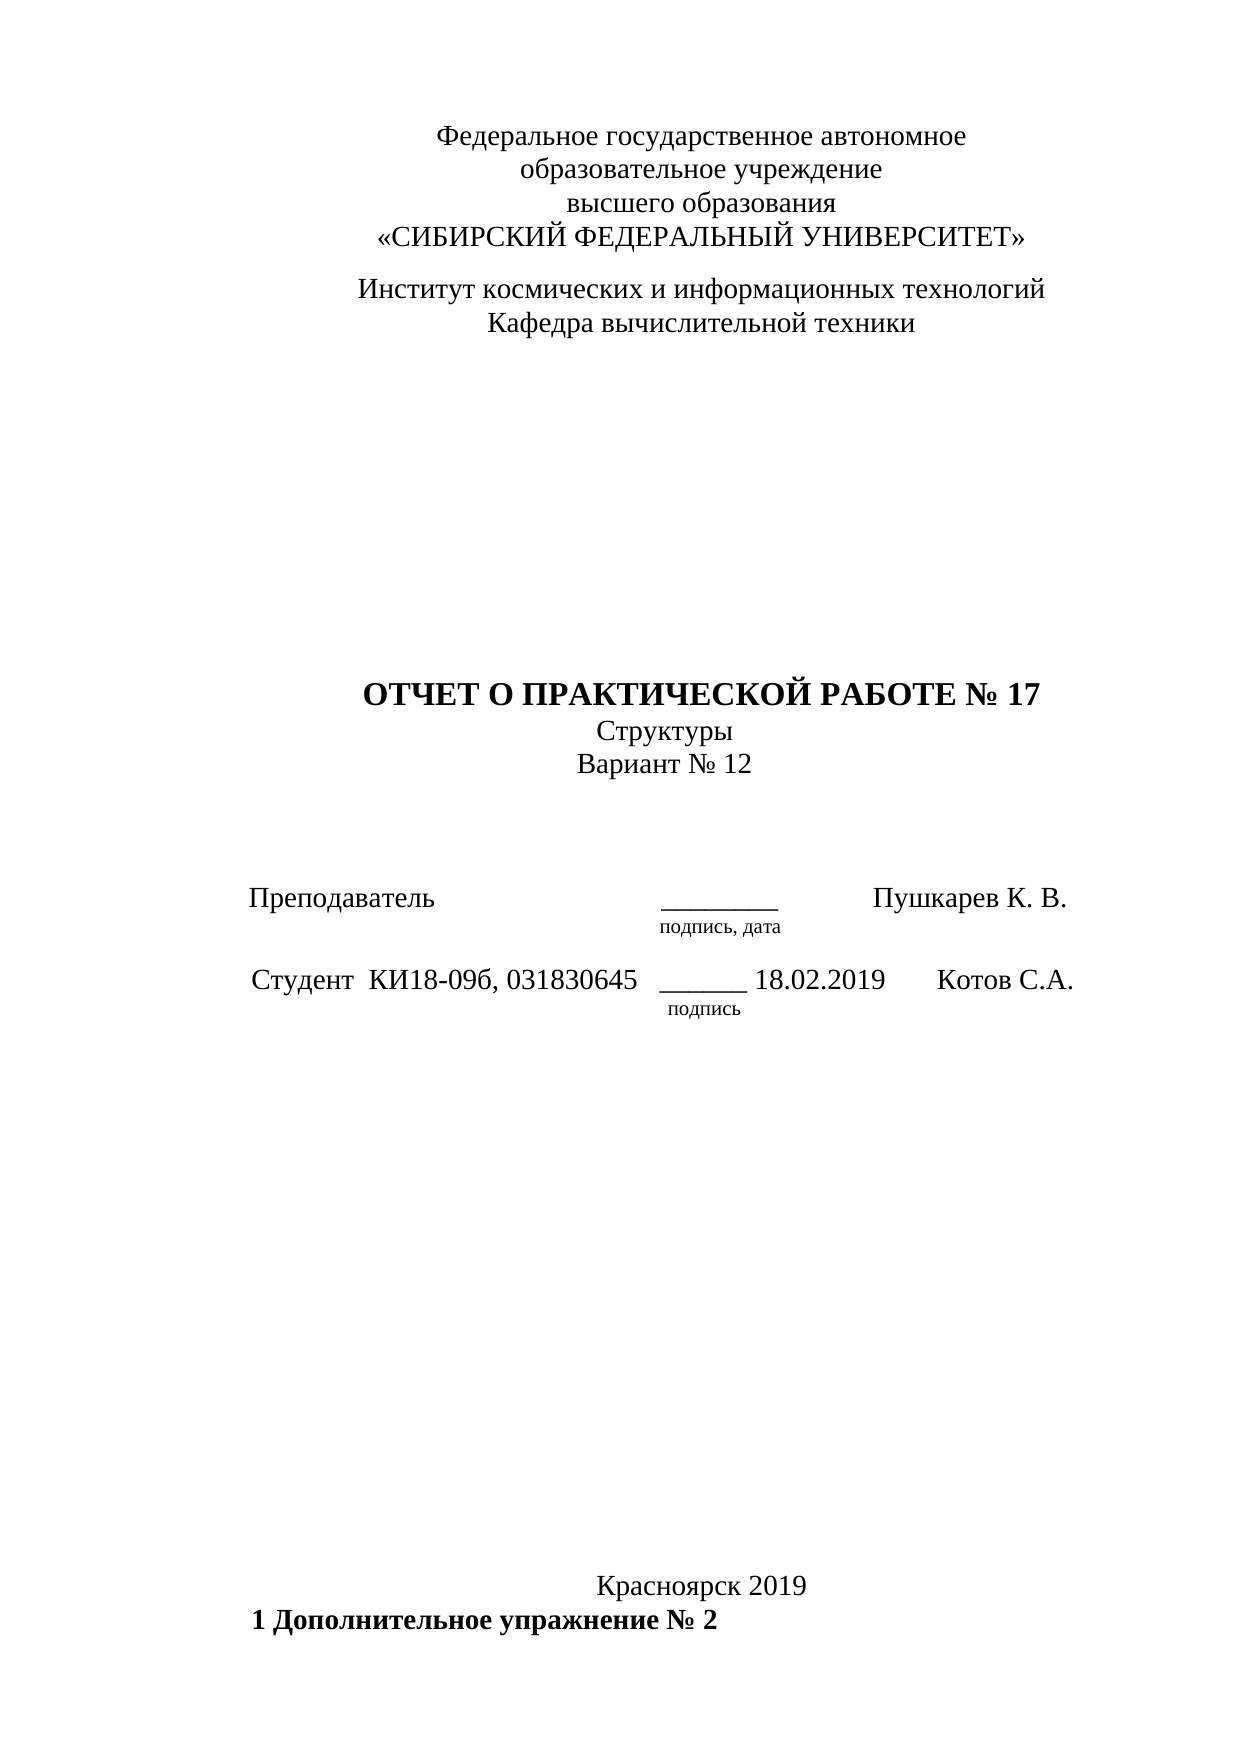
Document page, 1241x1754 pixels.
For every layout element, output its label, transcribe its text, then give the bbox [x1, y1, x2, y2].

text образовательное учреждение [177, 152, 1152, 185]
text Преподаватель ________ Пушкарев К. В. [248, 880, 1152, 914]
text Студент КИ18-09б, 031830645 ______ 18.02.2019 Котов С.А. [177, 962, 1152, 996]
text высшего образования [177, 185, 1152, 219]
text Кафедра вычислительной техники [177, 305, 1152, 338]
text «СИБИРСКИЙ ФЕДЕРАЛЬНЫЙ УНИВЕРСИТЕТ» [177, 219, 1152, 252]
text Институт космических и информационных технологий [177, 271, 1152, 305]
text Красноярск 2019 [177, 1568, 1152, 1602]
text 1 Дополнительное упражнение № 2 [215, 1602, 1152, 1636]
text подпись, дата [177, 914, 1152, 938]
text ОТЧЕТ О ПРАКТИЧЕСКОЙ РАБОТЕ № 17 [177, 674, 1152, 713]
text подпись [177, 996, 1152, 1019]
text Структуры Вариант № 12 [177, 713, 1152, 780]
text Федеральное государственное автономное [177, 118, 1152, 152]
